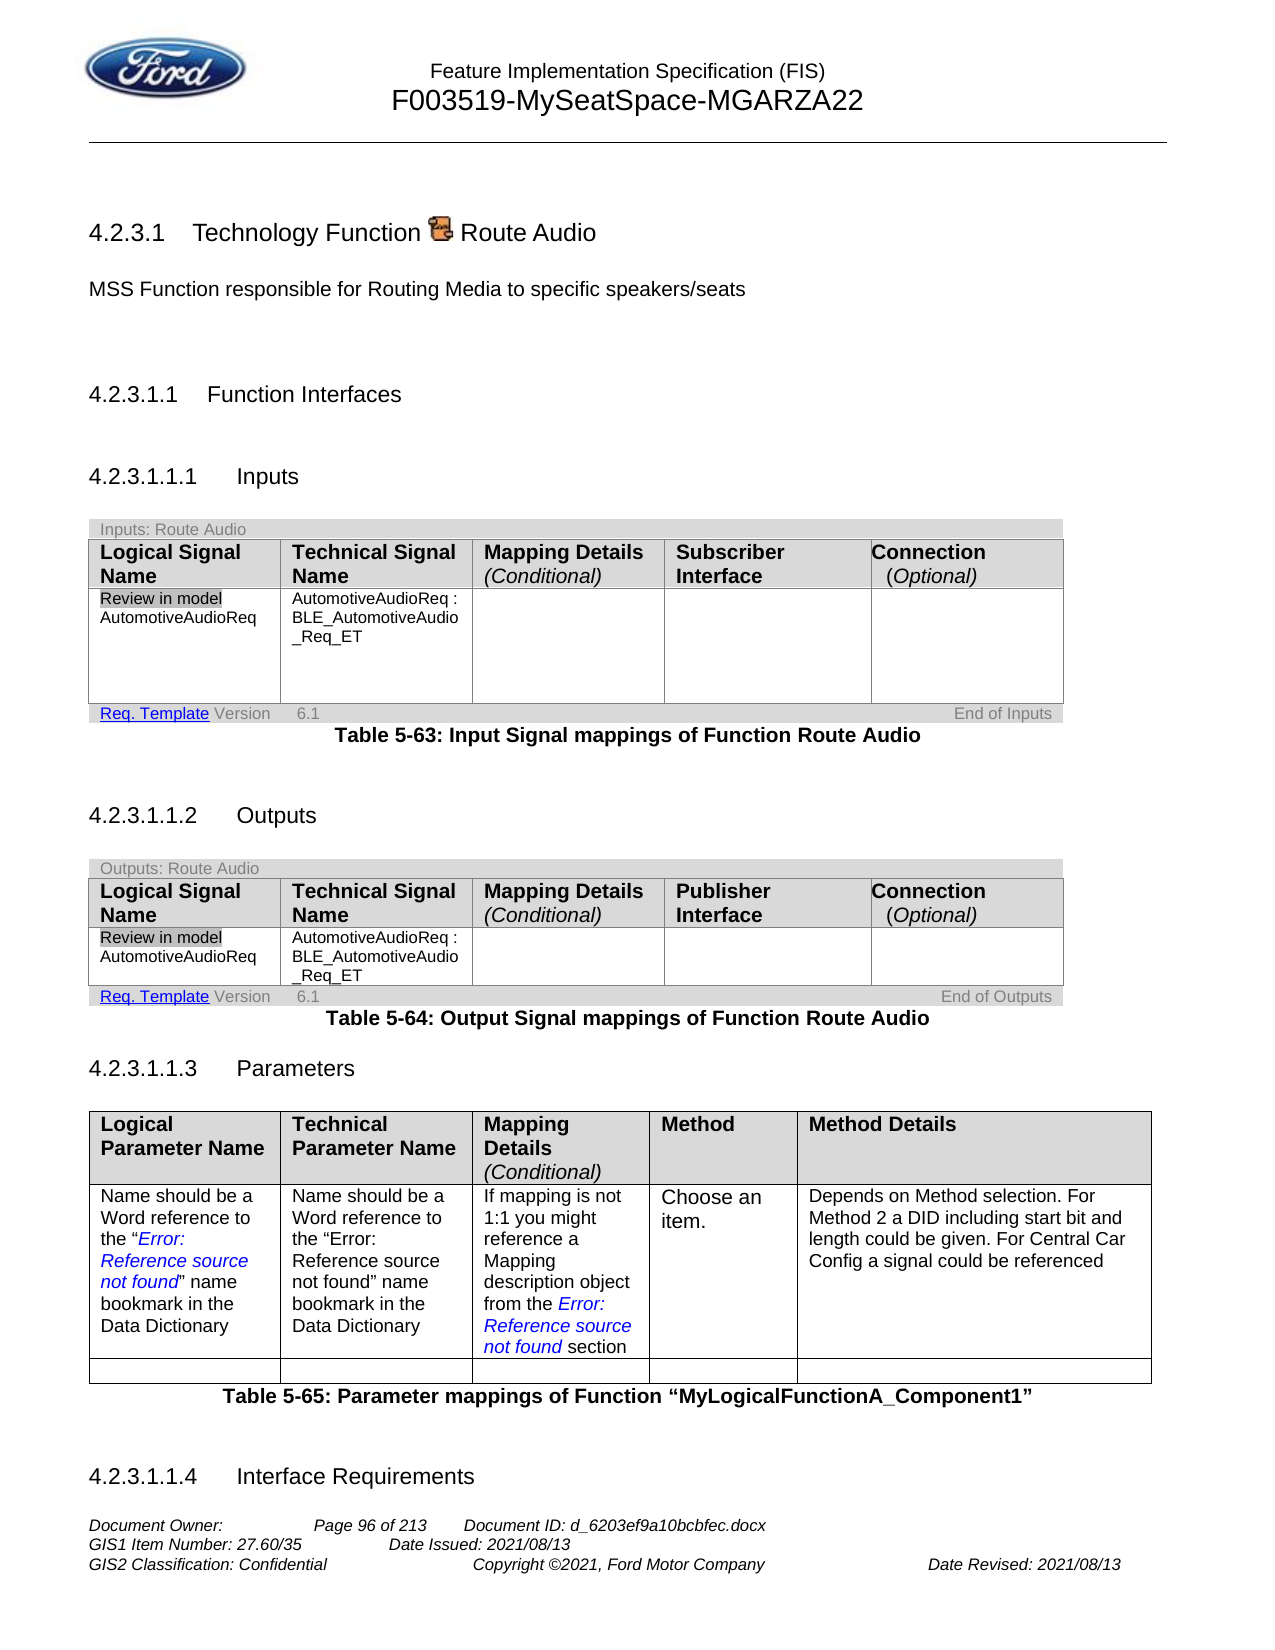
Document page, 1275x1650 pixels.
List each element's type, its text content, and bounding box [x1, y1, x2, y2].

subtitle Interface Requirements [89, 1463, 1167, 1489]
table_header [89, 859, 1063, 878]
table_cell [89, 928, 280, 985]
picture [65, 18, 266, 119]
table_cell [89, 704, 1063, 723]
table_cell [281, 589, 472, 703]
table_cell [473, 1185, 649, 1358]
subtitle Inputs [89, 463, 1167, 489]
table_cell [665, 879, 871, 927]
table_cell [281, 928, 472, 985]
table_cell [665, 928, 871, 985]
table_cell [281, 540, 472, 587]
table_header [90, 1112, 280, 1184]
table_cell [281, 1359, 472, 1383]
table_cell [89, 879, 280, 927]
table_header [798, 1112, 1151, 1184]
picture [428, 216, 454, 241]
subtitle Technology Function Route Audio [89, 216, 1167, 246]
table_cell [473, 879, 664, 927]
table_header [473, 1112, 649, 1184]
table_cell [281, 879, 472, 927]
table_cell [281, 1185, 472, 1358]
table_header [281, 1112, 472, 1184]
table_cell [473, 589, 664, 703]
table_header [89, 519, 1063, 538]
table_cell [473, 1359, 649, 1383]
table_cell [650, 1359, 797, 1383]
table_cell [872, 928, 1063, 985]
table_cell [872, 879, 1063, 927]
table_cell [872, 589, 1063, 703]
subtitle Function Interfaces [89, 381, 1167, 407]
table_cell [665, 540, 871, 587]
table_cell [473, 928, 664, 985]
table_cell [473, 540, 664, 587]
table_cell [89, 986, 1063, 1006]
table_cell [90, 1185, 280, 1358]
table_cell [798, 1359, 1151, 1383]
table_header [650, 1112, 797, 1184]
text Table 5-3: Output Signal mappings of Function Route Audio [89, 1006, 1167, 1029]
text Table 5-2: Input Signal mappings of Function Route Audio [89, 723, 1167, 747]
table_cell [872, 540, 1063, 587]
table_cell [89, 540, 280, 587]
text Table 5-2: Parameter mappings of Function “MyLogicalFunctionA_Component1” [89, 1384, 1167, 1408]
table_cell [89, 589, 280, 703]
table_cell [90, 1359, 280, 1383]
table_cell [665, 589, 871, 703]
subtitle Parameters [89, 1054, 1167, 1081]
subtitle Outputs [89, 802, 1167, 828]
text MSS Function responsible for Routing Media to specific speakers/seats [89, 277, 1167, 301]
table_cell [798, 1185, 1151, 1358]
